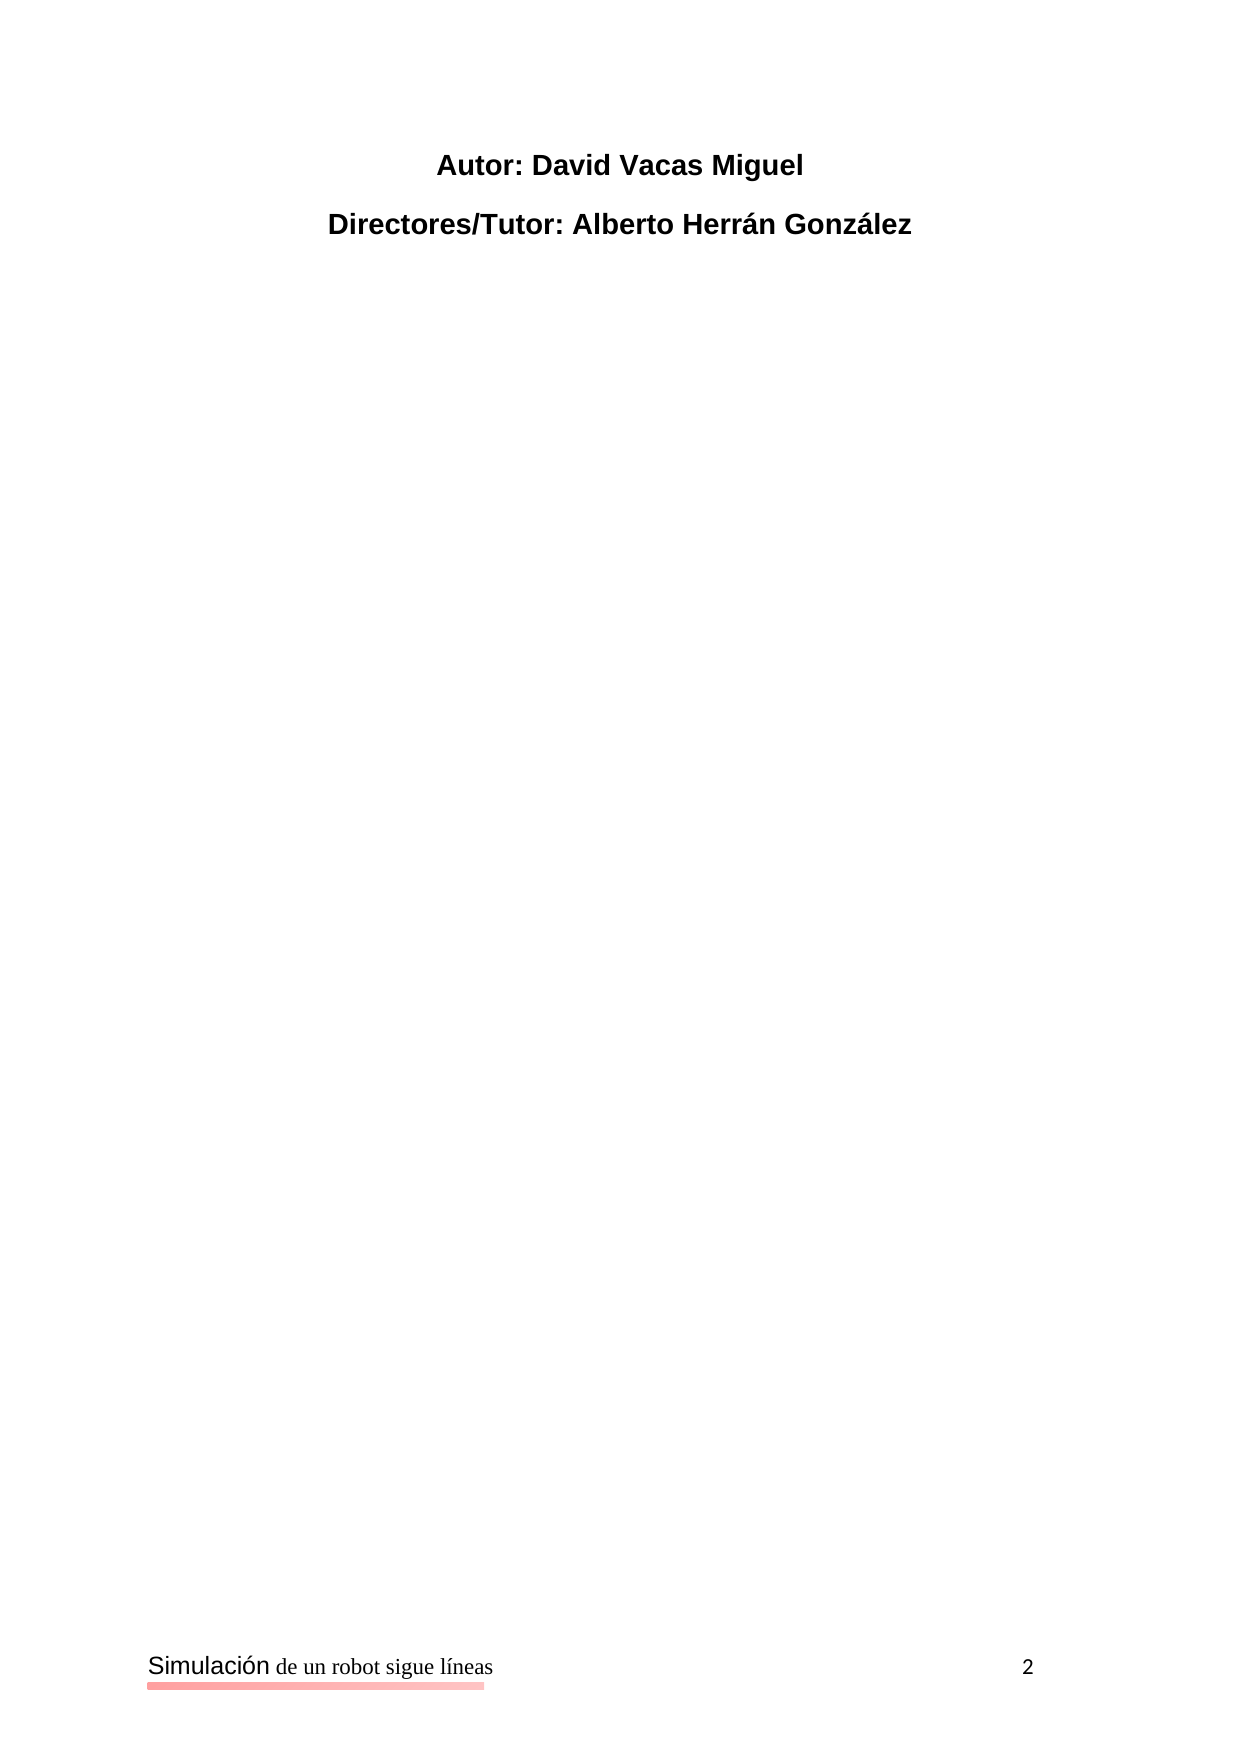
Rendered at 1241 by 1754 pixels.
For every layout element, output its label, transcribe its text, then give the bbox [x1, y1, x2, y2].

subtitle Autor: David Vacas Miguel [148, 148, 1092, 181]
subtitle Directores/Tutor: Alberto Herrán González [148, 207, 1092, 241]
